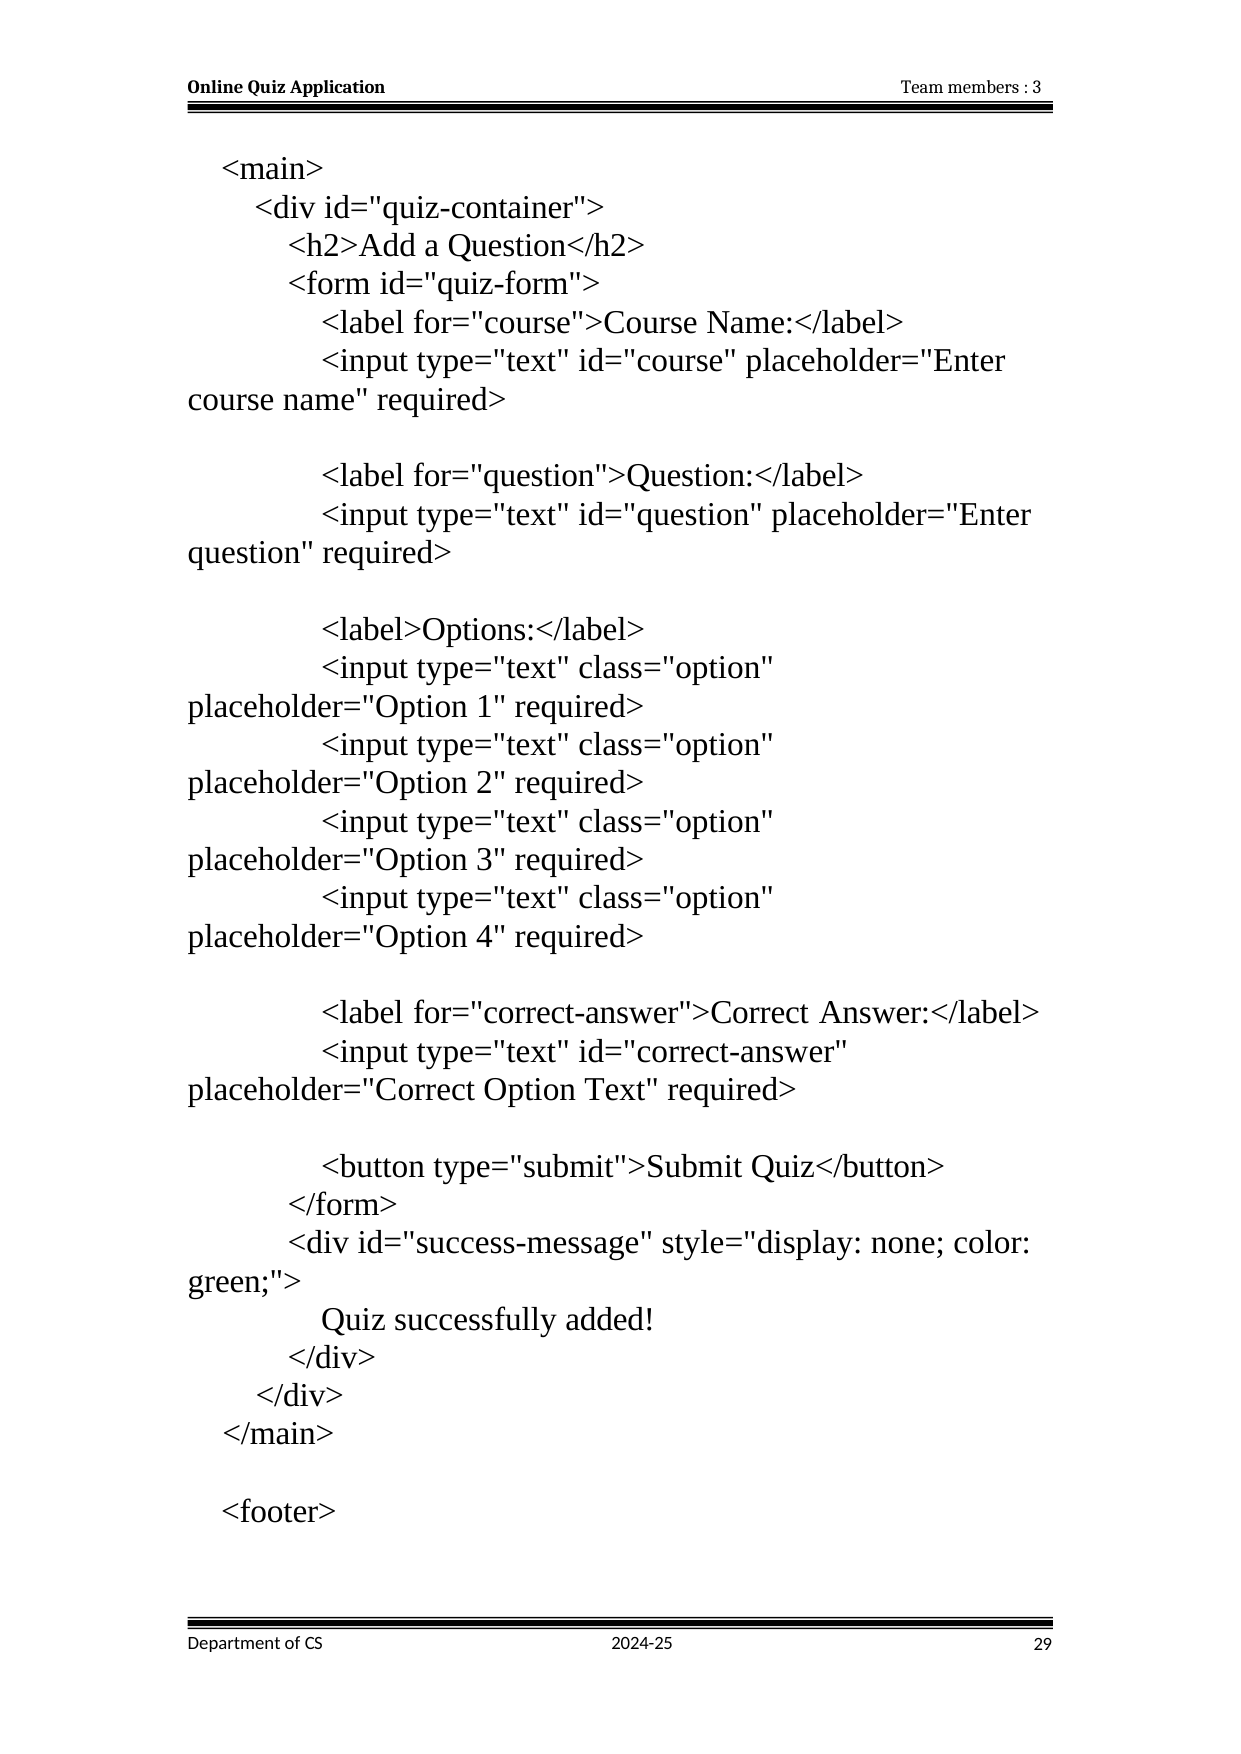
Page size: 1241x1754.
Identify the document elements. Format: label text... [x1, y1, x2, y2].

text </form> [287, 1184, 1063, 1223]
text <input type="text" id="course" placeholder="Enter course name" required> [187, 341, 1051, 417]
text <input type="text" id="correct-answer" placeholder="Correct Option Text" required> [187, 1031, 1051, 1107]
text <div id="success-message" style="display: none; color: green;"> [187, 1223, 1051, 1299]
text <div id="quiz-container"> [254, 187, 1063, 226]
text Quiz successfully added! [321, 1299, 1063, 1338]
text <label>Options:</label> [321, 609, 1063, 648]
text <input type="text" class="option" placeholder="Option 3" required> [187, 801, 1031, 878]
text <button type="submit">Submit Quiz</button> [321, 1146, 1063, 1184]
text <label for="course">Course Name:</label> [321, 302, 1063, 341]
text <label for="question">Question:</label> [321, 456, 1063, 494]
text </main> [177, 1414, 334, 1452]
text <form id="quiz-form"> [287, 264, 1063, 302]
text <input type="text" class="option" placeholder="Option 2" required> [187, 724, 1031, 801]
text <label for="correct-answer">Correct Answer:</label> [321, 992, 1063, 1031]
text <h2>Add a Question</h2> [287, 226, 1063, 264]
text <input type="text" id="question" placeholder="Enter question" required> [187, 494, 1051, 571]
text <input type="text" class="option" placeholder="Option 4" required> [187, 878, 1031, 954]
text </div> [287, 1338, 1063, 1376]
text <footer> [221, 1491, 1063, 1529]
text <input type="text" class="option" placeholder="Option 1" required> [187, 648, 1031, 724]
text </div> [177, 1376, 344, 1414]
text <main> [221, 149, 1063, 187]
